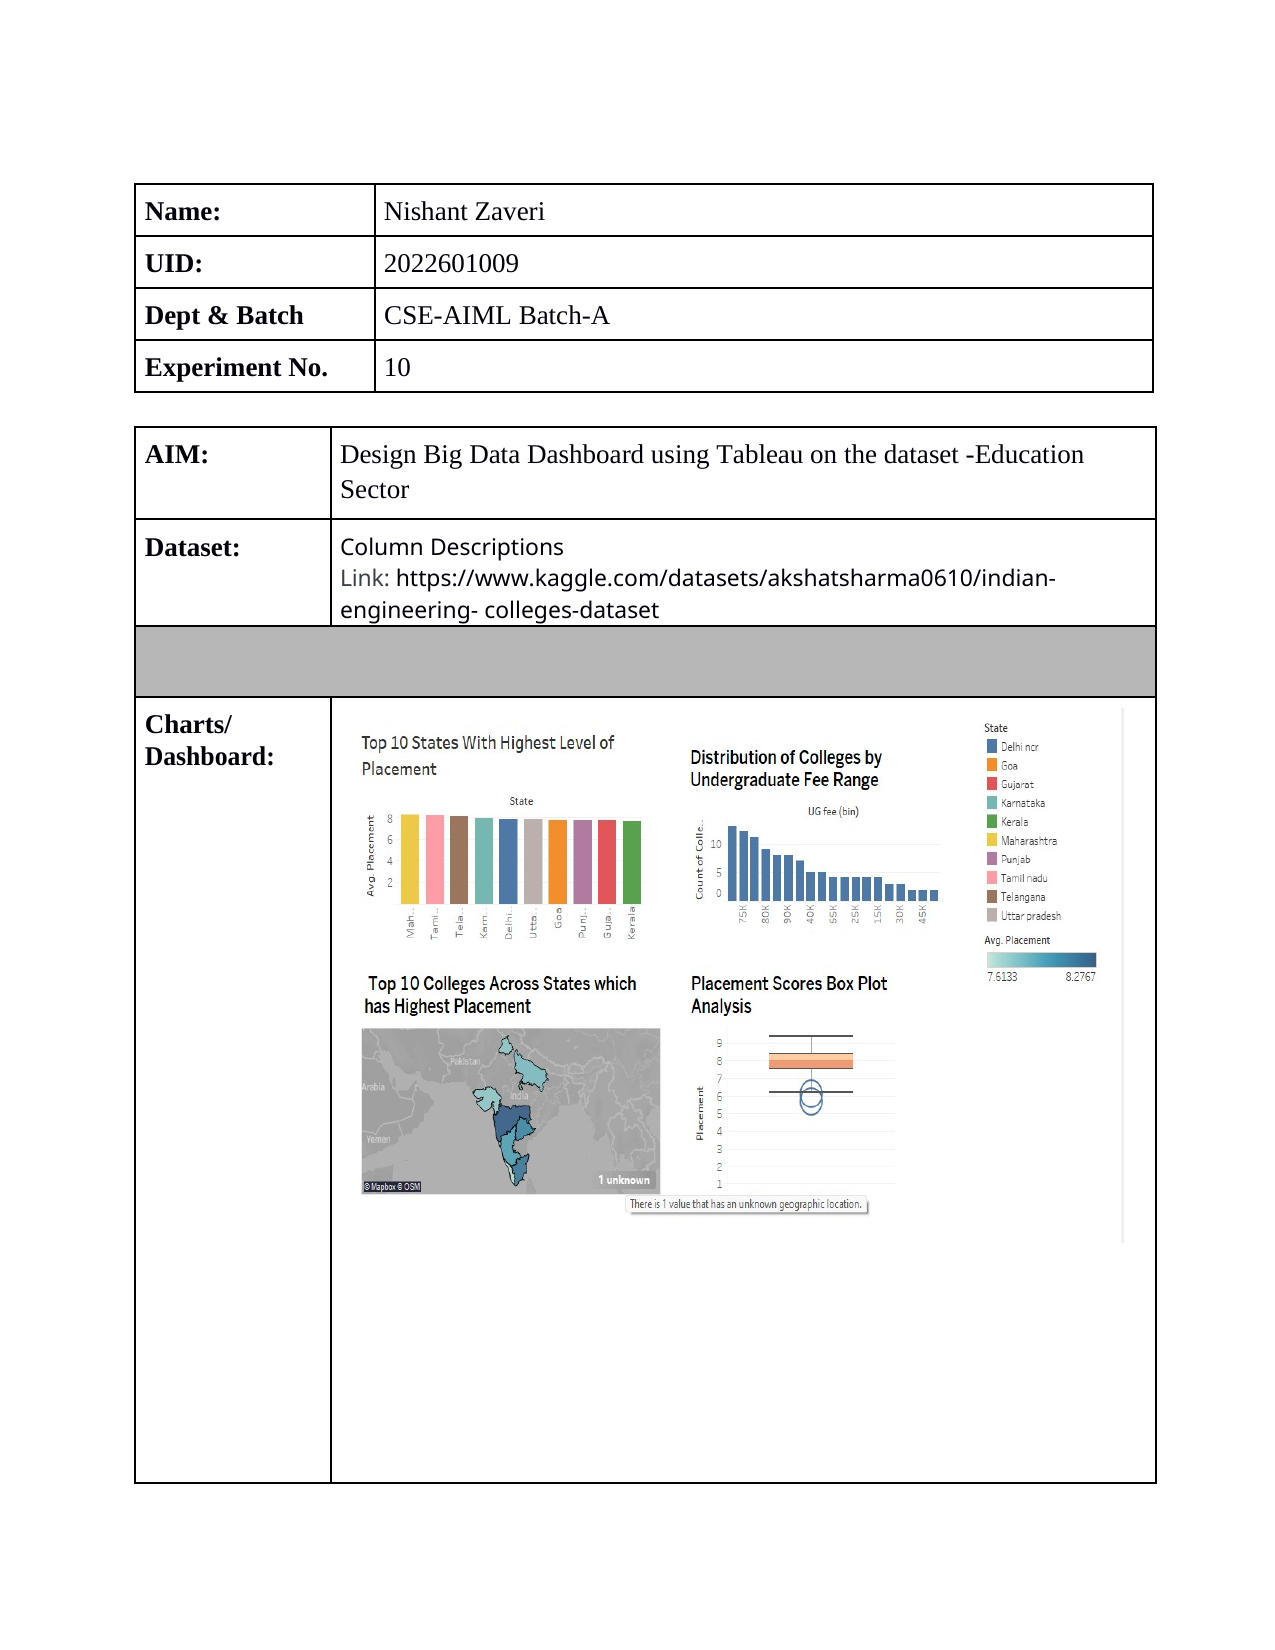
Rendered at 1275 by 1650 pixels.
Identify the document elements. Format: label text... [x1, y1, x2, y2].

table_cell [136, 627, 1155, 696]
table_header Nishant Zaveri [376, 185, 1152, 234]
table_cell Experiment No. [136, 341, 374, 391]
table_header Design Big Data Dashboard using Tableau on the dataset -Education Sector [332, 428, 1155, 518]
table_cell UID: [136, 237, 374, 287]
table_header Name: [136, 185, 374, 234]
table_cell Dataset: [136, 520, 330, 625]
table_cell 10 [376, 341, 1152, 391]
table_cell Column Descriptions Link: https://www.kaggle.com/datasets/akshatsharma0610/indian-engineering- colleges-dataset [332, 520, 1155, 625]
table_cell [332, 698, 1155, 1482]
table_cell 2022601009 [376, 237, 1152, 287]
table_cell Dept & Batch [136, 289, 374, 338]
picture [361, 708, 1125, 1243]
table_cell CSE-AIML Batch-A [376, 289, 1152, 338]
table_header AIM: [136, 428, 330, 518]
table_cell Charts/ Dashboard: [136, 698, 330, 1482]
